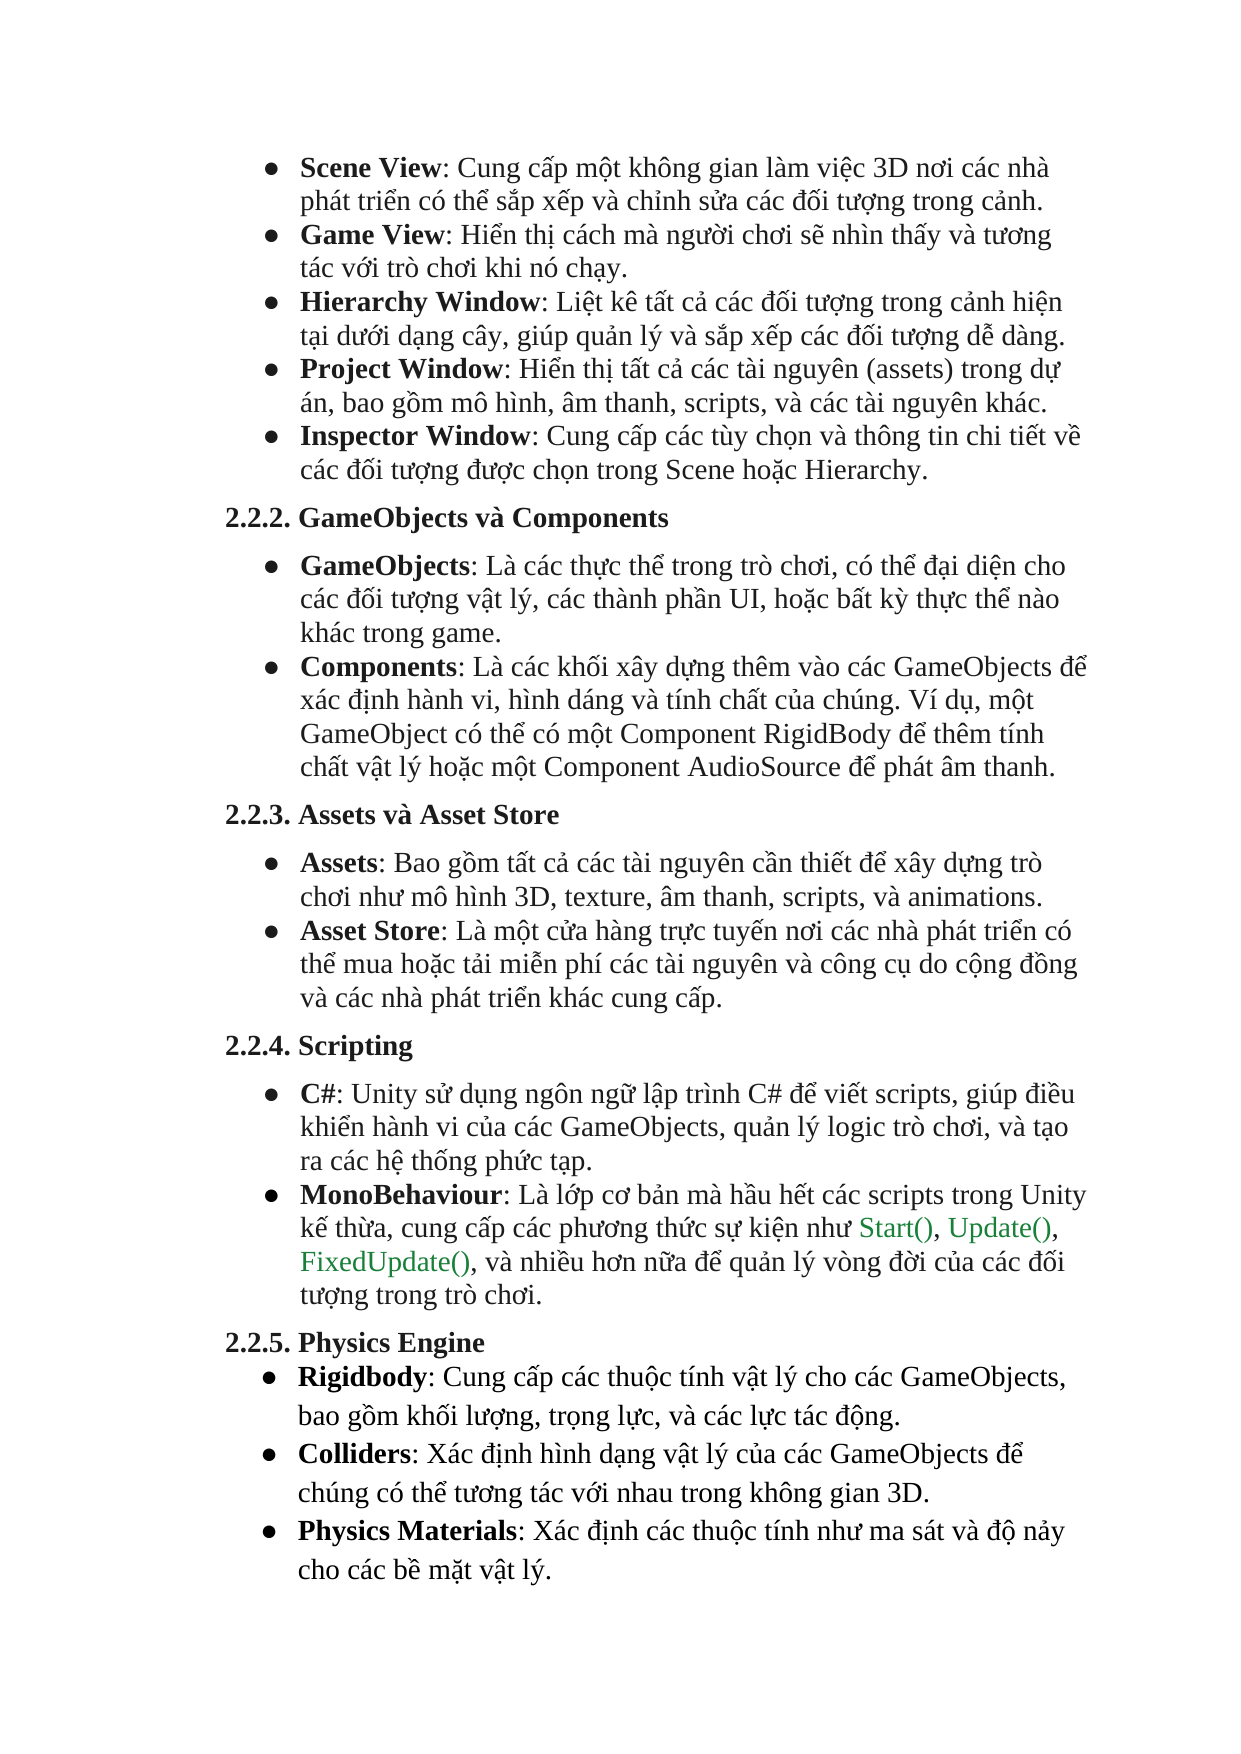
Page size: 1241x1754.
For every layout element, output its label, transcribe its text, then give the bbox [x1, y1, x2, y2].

list Scene View: Cung cấp một không gian làm việc 3D nơi các nhà phát triển có thể sắp xếp và chỉnh sửa các đối tượng trong cảnh. [262, 150, 1090, 217]
list Rigidbody: Cung cấp các thuộc tính vật lý cho các GameObjects, bao gồm khối lượng, trọng lực, và các lực tác động. [260, 1359, 1090, 1431]
list Physics Materials: Xác định các thuộc tính như ma sát và độ nảy cho các bề mặt vật lý. [260, 1513, 1090, 1585]
list Game View: Hiển thị cách mà người chơi sẽ nhìn thấy và tương tác với trò chơi khi nó chạy. [262, 217, 1090, 284]
list Asset Store: Là một cửa hàng trực tuyến nơi các nhà phát triển có thể mua hoặc tải miễn phí các tài nguyên và công cụ do cộng đồng và các nhà phát triển khác cung cấp. [262, 913, 1090, 1013]
list C#: Unity sử dụng ngôn ngữ lập trình C# để viết scripts, giúp điều khiển hành vi của các GameObjects, quản lý logic trò chơi, và tạo ra các hệ thống phức tạp. [262, 1076, 1090, 1177]
list Project Window: Hiển thị tất cả các tài nguyên (assets) trong dự án, bao gồm mô hình, âm thanh, scripts, và các tài nguyên khác. [262, 351, 1090, 418]
text 2.2.4. Scripting [225, 1028, 1090, 1061]
list Components: Là các khối xây dựng thêm vào các GameObjects để xác định hành vi, hình dáng và tính chất của chúng. Ví dụ, một GameObject có thể có một Component RigidBody để thêm tính chất vật lý hoặc một Component AudioSource để phát âm thanh. [262, 649, 1090, 783]
text 2.2.5. Physics Engine [225, 1326, 1090, 1359]
list MonoBehaviour: Là lớp cơ bản mà hầu hết các scripts trong Unity kế thừa, cung cấp các phương thức sự kiện như Start(), Update(), FixedUpdate(), và nhiều hơn nữa để quản lý vòng đời của các đối tượng trong trò chơi. [262, 1177, 1090, 1311]
text 2.2.2. GameObjects và Components [225, 500, 1090, 533]
list GameObjects: Là các thực thể trong trò chơi, có thể đại diện cho các đối tượng vật lý, các thành phần UI, hoặc bất kỳ thực thể nào khác trong game. [262, 548, 1090, 649]
list Assets: Bao gồm tất cả các tài nguyên cần thiết để xây dựng trò chơi như mô hình 3D, texture, âm thanh, scripts, và animations. [262, 846, 1090, 913]
list Colliders: Xác định hình dạng vật lý của các GameObjects để chúng có thể tương tác với nhau trong không gian 3D. [260, 1436, 1090, 1508]
text 2.2.3. Assets và Asset Store [225, 797, 1090, 831]
list Hierarchy Window: Liệt kê tất cả các đối tượng trong cảnh hiện tại dưới dạng cây, giúp quản lý và sắp xếp các đối tượng dễ dàng. [262, 284, 1090, 351]
list Inspector Window: Cung cấp các tùy chọn và thông tin chi tiết về các đối tượng được chọn trong Scene hoặc Hierarchy. [262, 418, 1090, 485]
